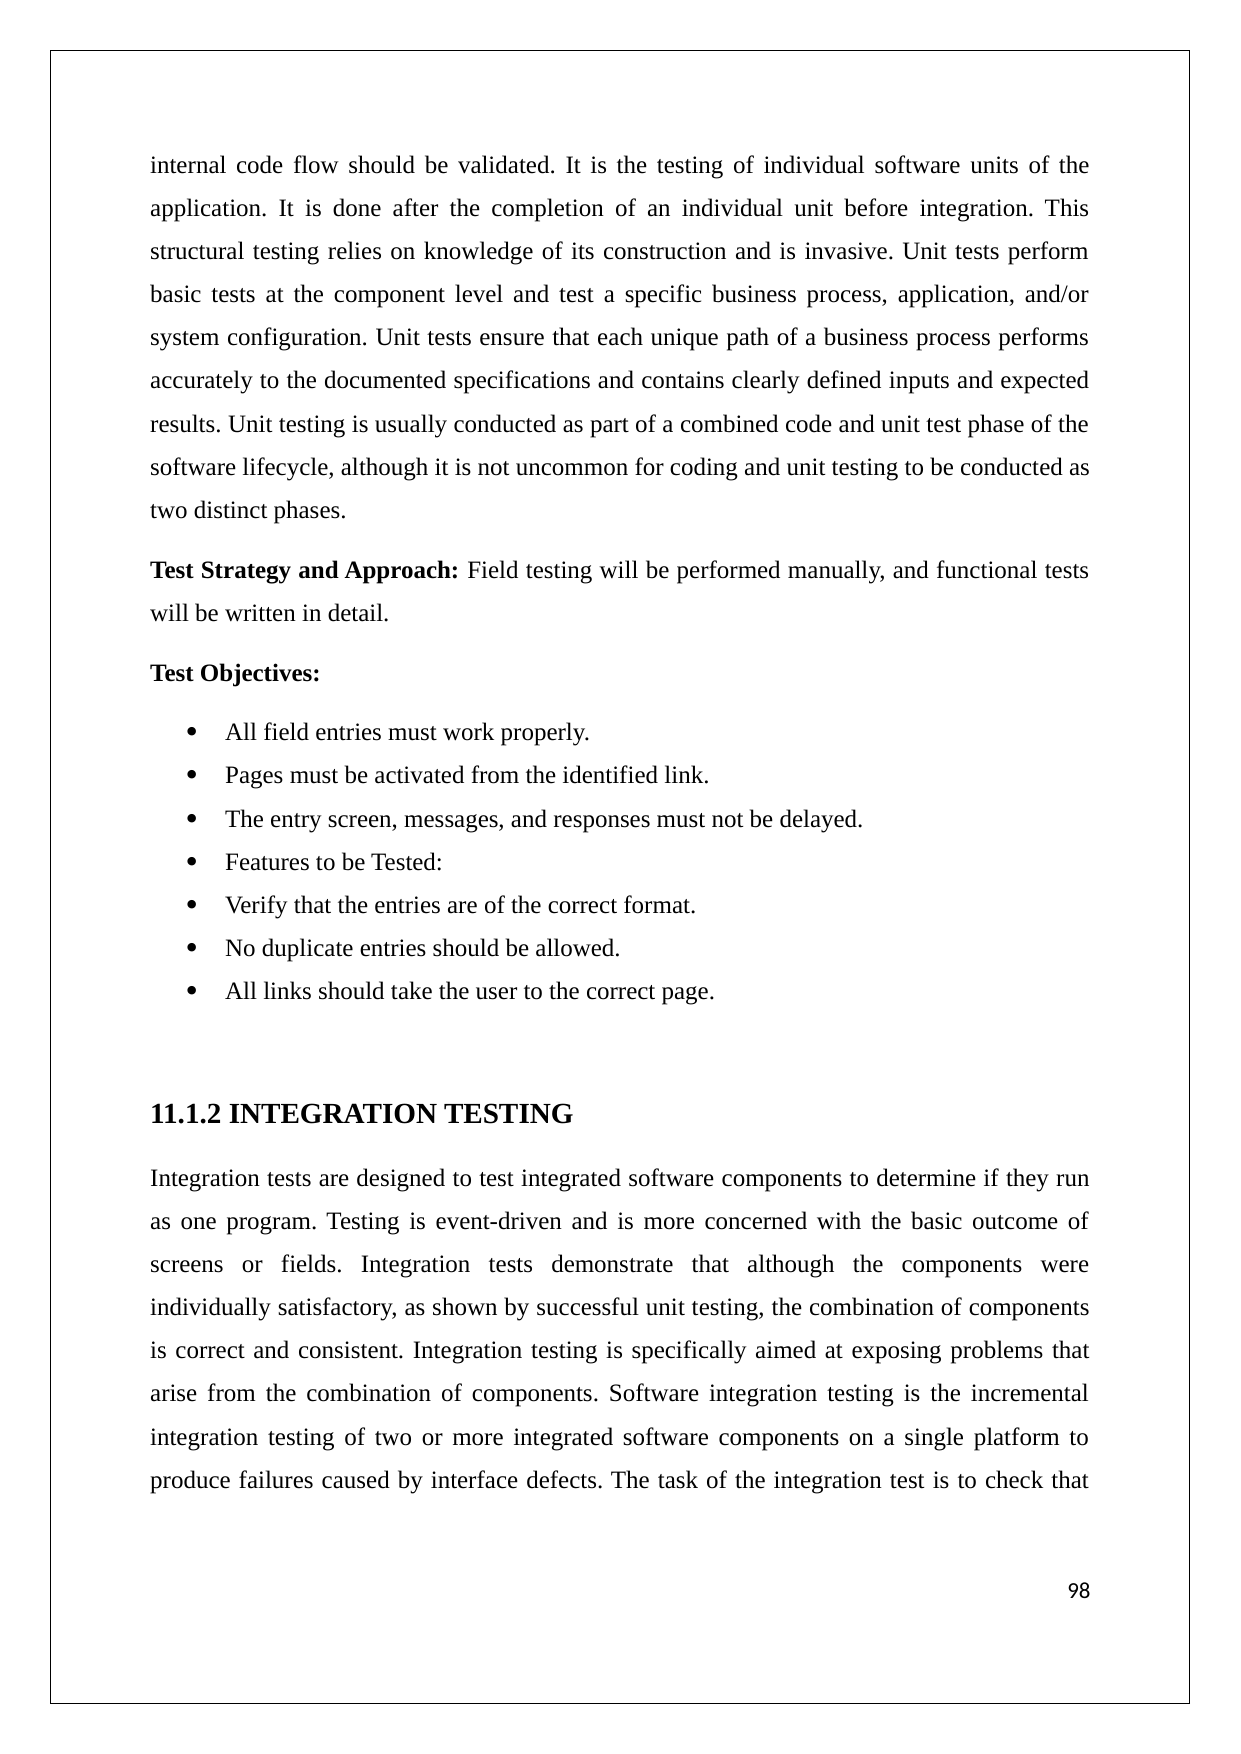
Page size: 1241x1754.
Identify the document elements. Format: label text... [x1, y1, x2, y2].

list Pages must be activated from the identified link. [187, 761, 1090, 789]
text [150, 150, 1090, 524]
text 11.1.2 INTEGRATION TESTING [150, 1096, 1090, 1129]
list Features to be Tested: [187, 847, 1090, 876]
text Test Objectives: [150, 658, 1090, 686]
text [150, 1163, 1090, 1493]
list No duplicate entries should be allowed. [187, 933, 1090, 962]
list Verify that the entries are of the correct format. [187, 890, 1090, 919]
list All links should take the user to the correct page. [187, 976, 1090, 1005]
text Test Strategy and Approach: Field testing will be performed manually, and functional tests will be written in detail. [150, 555, 1090, 627]
list All field entries must work properly. [187, 717, 1090, 746]
list The entry screen, messages, and responses must not be delayed. [187, 804, 1090, 832]
